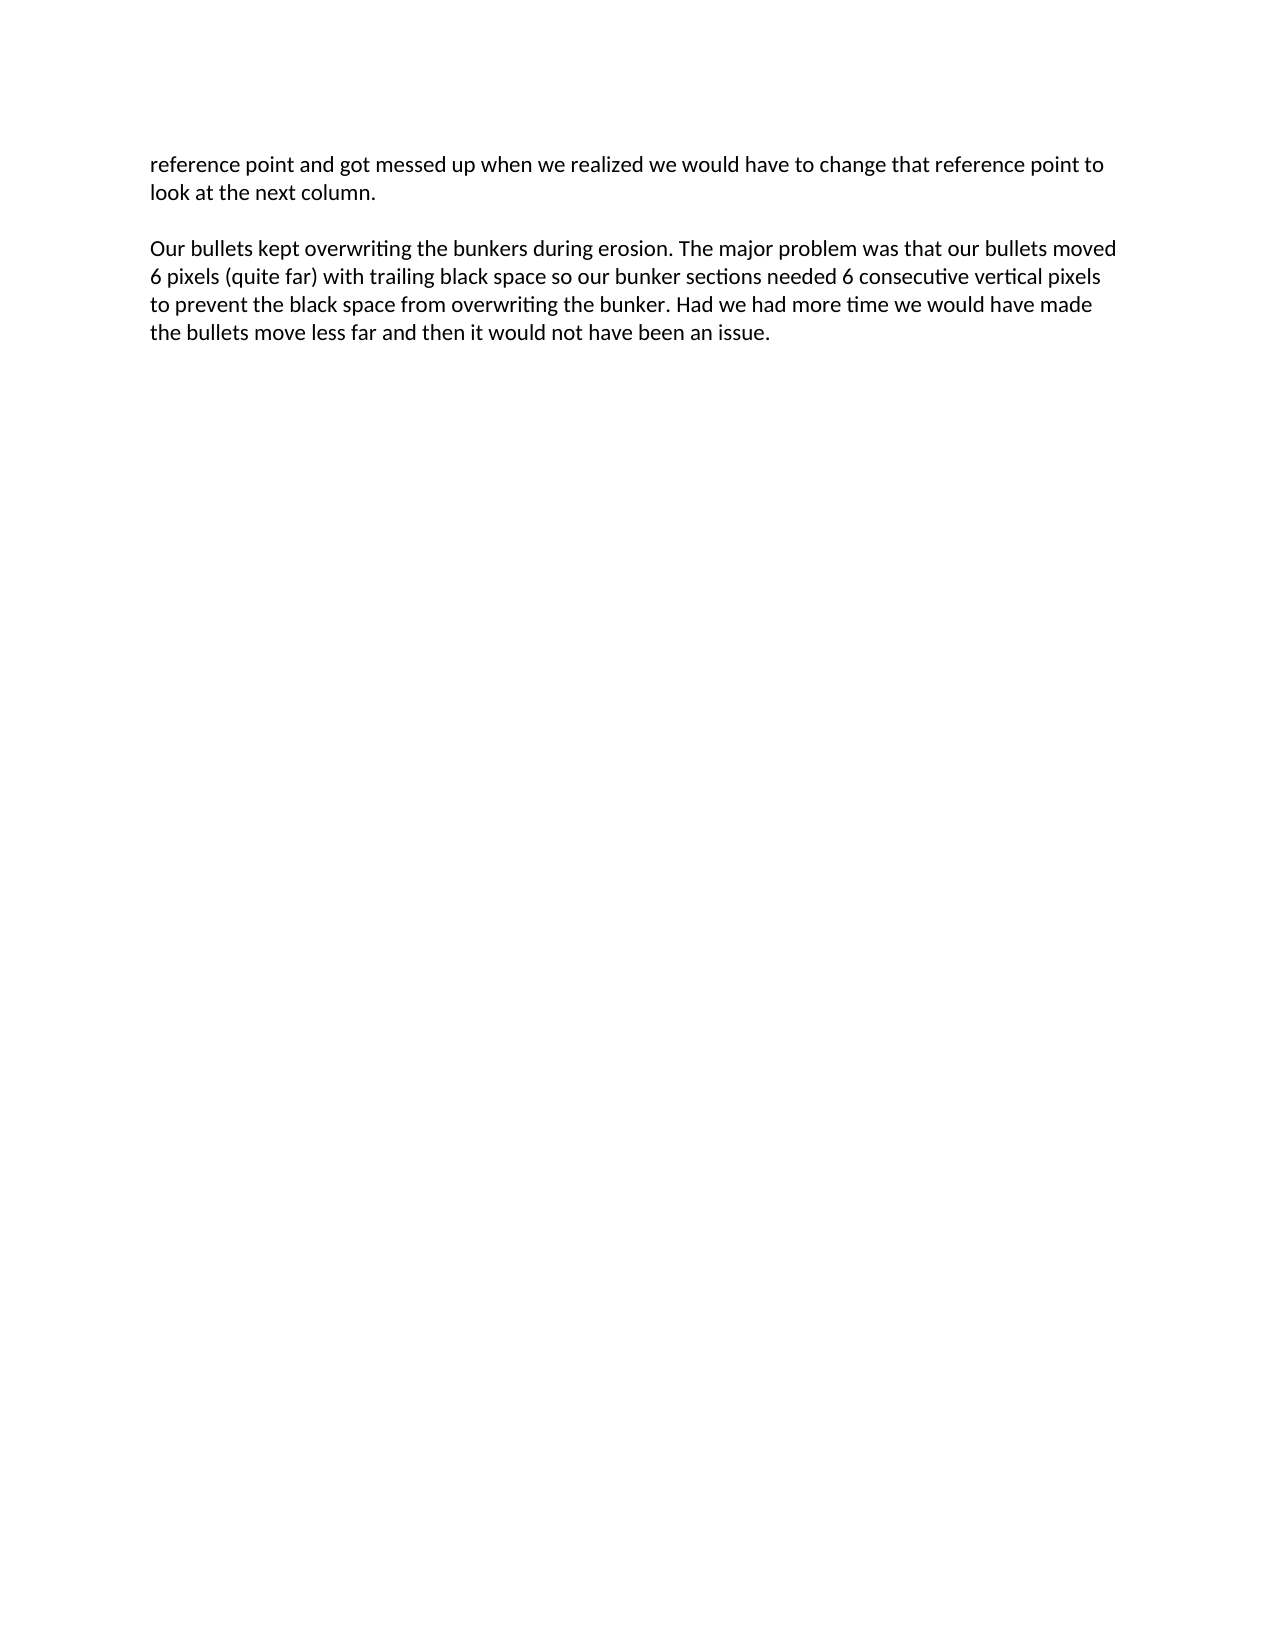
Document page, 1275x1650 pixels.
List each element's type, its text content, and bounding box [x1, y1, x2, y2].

text Our bullets kept overwriting the bunkers during erosion. The major problem was that our bullets moved 6 pixels (quite far) with trailing black space so our bunker sections needed 6 consecutive vertical pixels to prevent the black space from overwriting the bunker. Had we had more time we would have made the bullets move less far and then it would not have been an issue. [150, 234, 1125, 346]
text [150, 150, 1125, 206]
